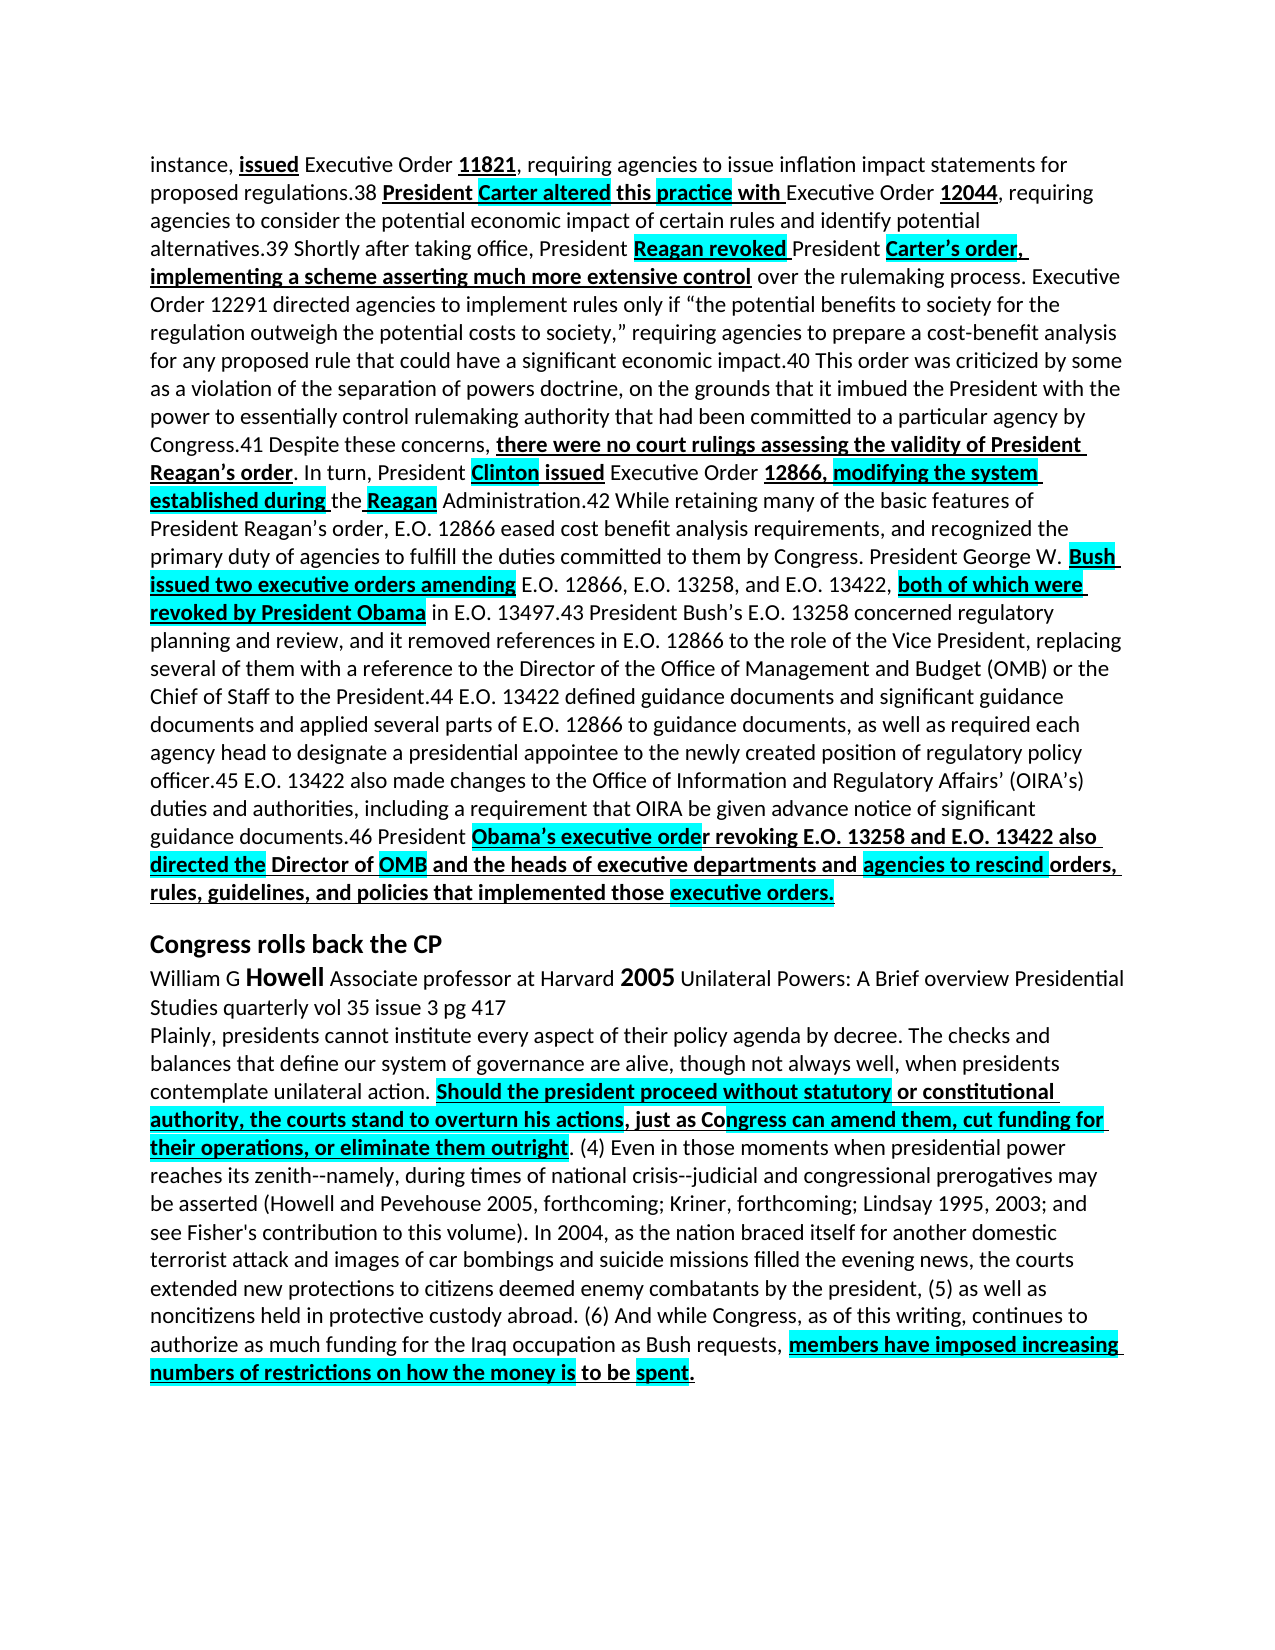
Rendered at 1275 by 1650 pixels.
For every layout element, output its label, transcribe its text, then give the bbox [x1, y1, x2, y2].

subtitle Congress rolls back the CP [150, 927, 1125, 960]
text Plainly, presidents cannot institute every aspect of their policy agenda by decree. The checks and balances that define our system of governance are alive, though not always well, when presidents contemplate unilateral action. Should the president proceed without statutory or constitutional authority, the courts stand to overturn his actions, just as Congress can amend them, cut funding for their operations, or eliminate them outright. (4) Even in those moments when presidential power reaches its zenith--namely, during times of national crisis--judicial and congressional prerogatives may be asserted (Howell and Pevehouse 2005, forthcoming; Kriner, forthcoming; Lindsay 1995, 2003; and see Fisher's contribution to this volume). In 2004, as the nation braced itself for another domestic terrorist attack and images of car bombings and suicide missions filled the evening news, the courts extended new protections to citizens deemed enemy combatants by the president, (5) as well as noncitizens held in protective custody abroad. (6) And while Congress, as of this writing, continues to authorize as much funding for the Iraq occupation as Bush requests, members have imposed increasing numbers of restrictions on how the money is to be spent. [150, 1021, 1125, 1386]
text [150, 150, 1125, 907]
text William G Howell Associate professor at Harvard 2005 Unilateral Powers: A Brief overview Presidential Studies quarterly vol 35 issue 3 pg 417 [150, 960, 1125, 1021]
